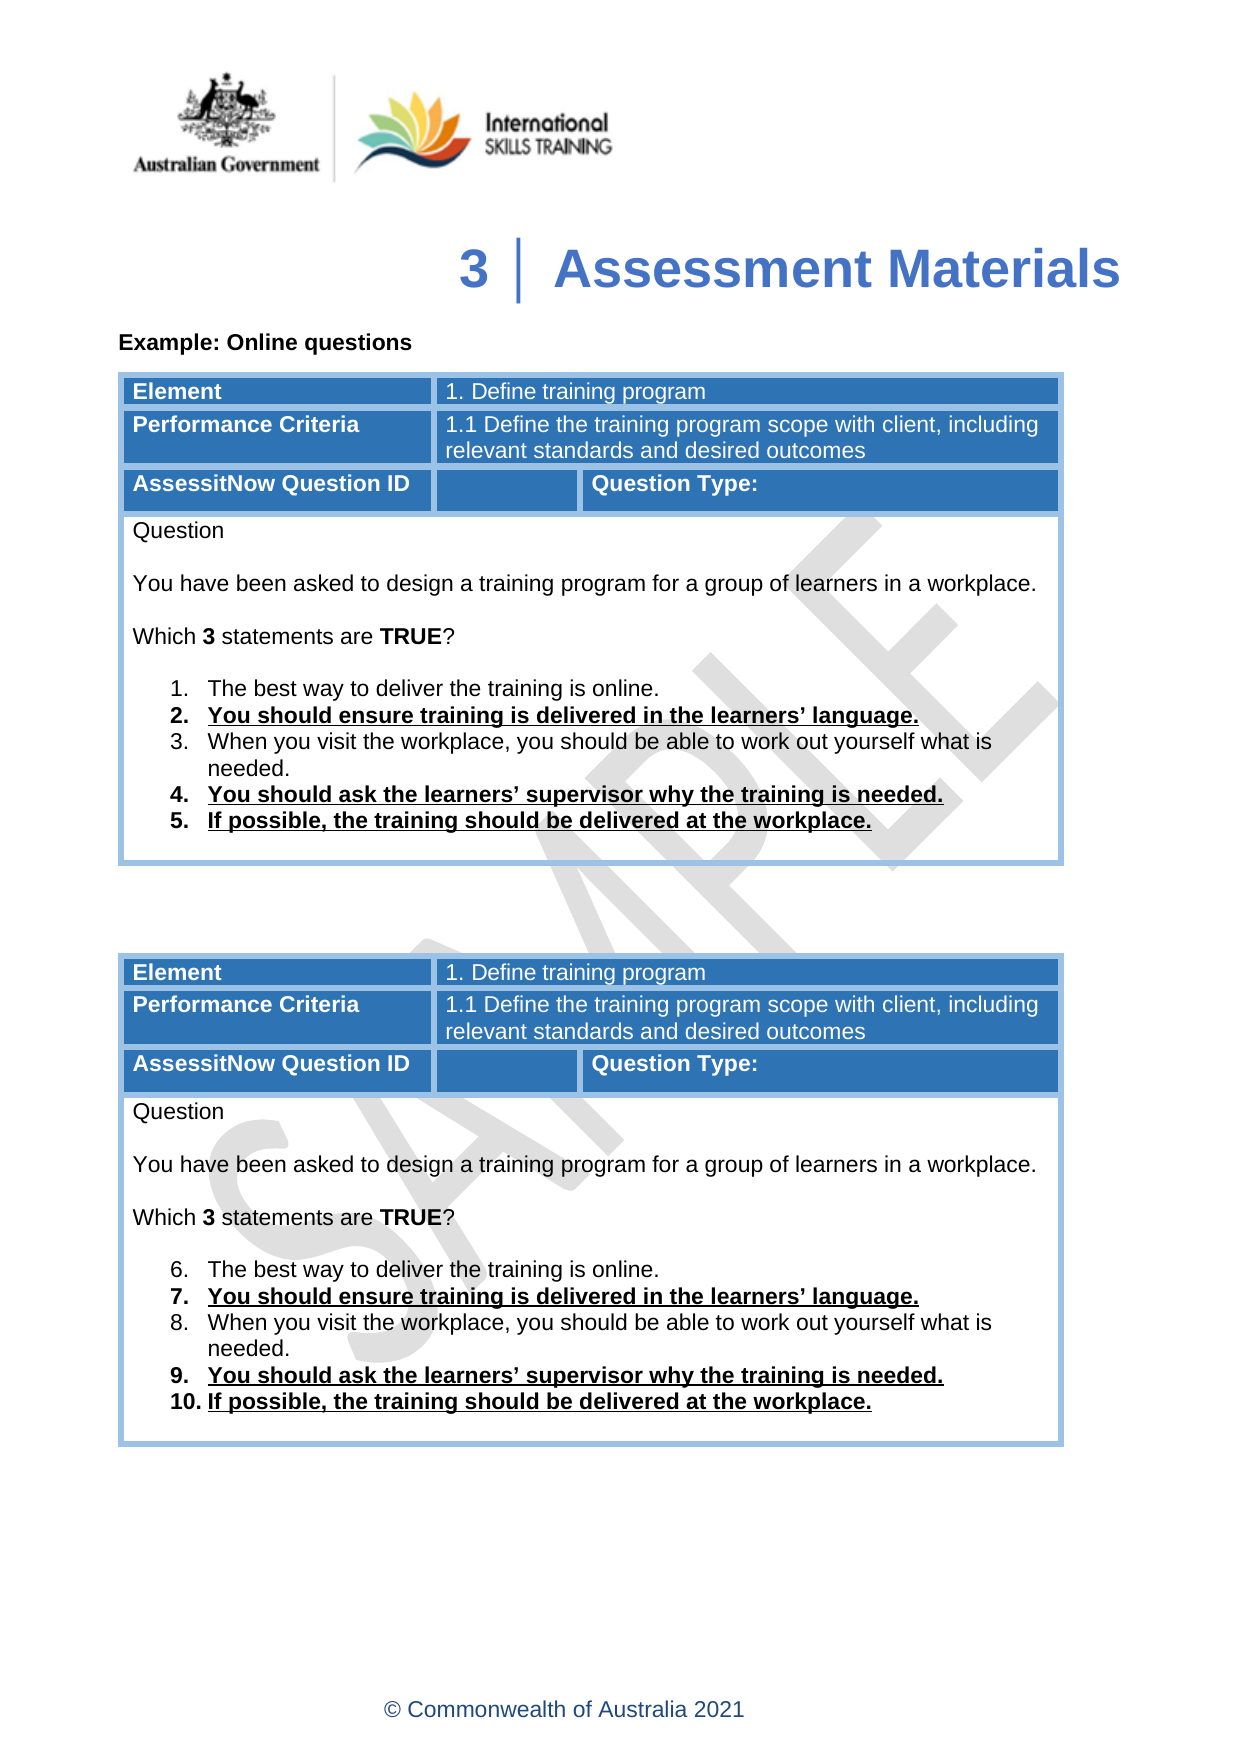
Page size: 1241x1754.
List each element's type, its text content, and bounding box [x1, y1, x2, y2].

table_cell [437, 470, 577, 511]
table_cell Performance Criteria [124, 991, 431, 1044]
table_cell Question Type: [583, 1050, 1058, 1092]
table_header 1. Define training program [437, 959, 1058, 985]
table_cell 1.1 Define the training program scope with client, including relevant standards and desired outcomes [437, 411, 1058, 463]
table_cell Question You have been asked to design a training program for a group of learners in a workplace. Which 3 statements are TRUE? The best way to deliver the training is online. You should ensure training is delivered in the learners’ language. When you visit the workplace, you should be able to work out yourself what is needed. You should ask the learners’ supervisor why the training is needed. If possible, the training should be delivered at the workplace. [124, 1098, 1058, 1441]
table_header Element [124, 959, 431, 985]
table_cell [437, 1050, 577, 1092]
table_cell Question Type: [583, 470, 1058, 511]
table_header Element [124, 378, 431, 404]
subtitle Example: Online questions [118, 329, 1122, 355]
subtitle 3 │ Assessment Materials [118, 237, 1122, 299]
table_cell Question You have been asked to design a training program for a group of learners in a workplace. Which 3 statements are TRUE? The best way to deliver the training is online. You should ensure training is delivered in the learners’ language. When you visit the workplace, you should be able to work out yourself what is needed. You should ask the learners’ supervisor why the training is needed. If possible, the training should be delivered at the workplace. [124, 517, 1058, 860]
table_cell AssessitNow Question ID [124, 1050, 431, 1092]
table_cell AssessitNow Question ID [124, 470, 431, 511]
table_cell 1.1 Define the training program scope with client, including relevant standards and desired outcomes [437, 991, 1058, 1044]
picture [118, 59, 654, 222]
table_header 1. Define training program [437, 378, 1058, 404]
table_cell Performance Criteria [124, 411, 431, 463]
